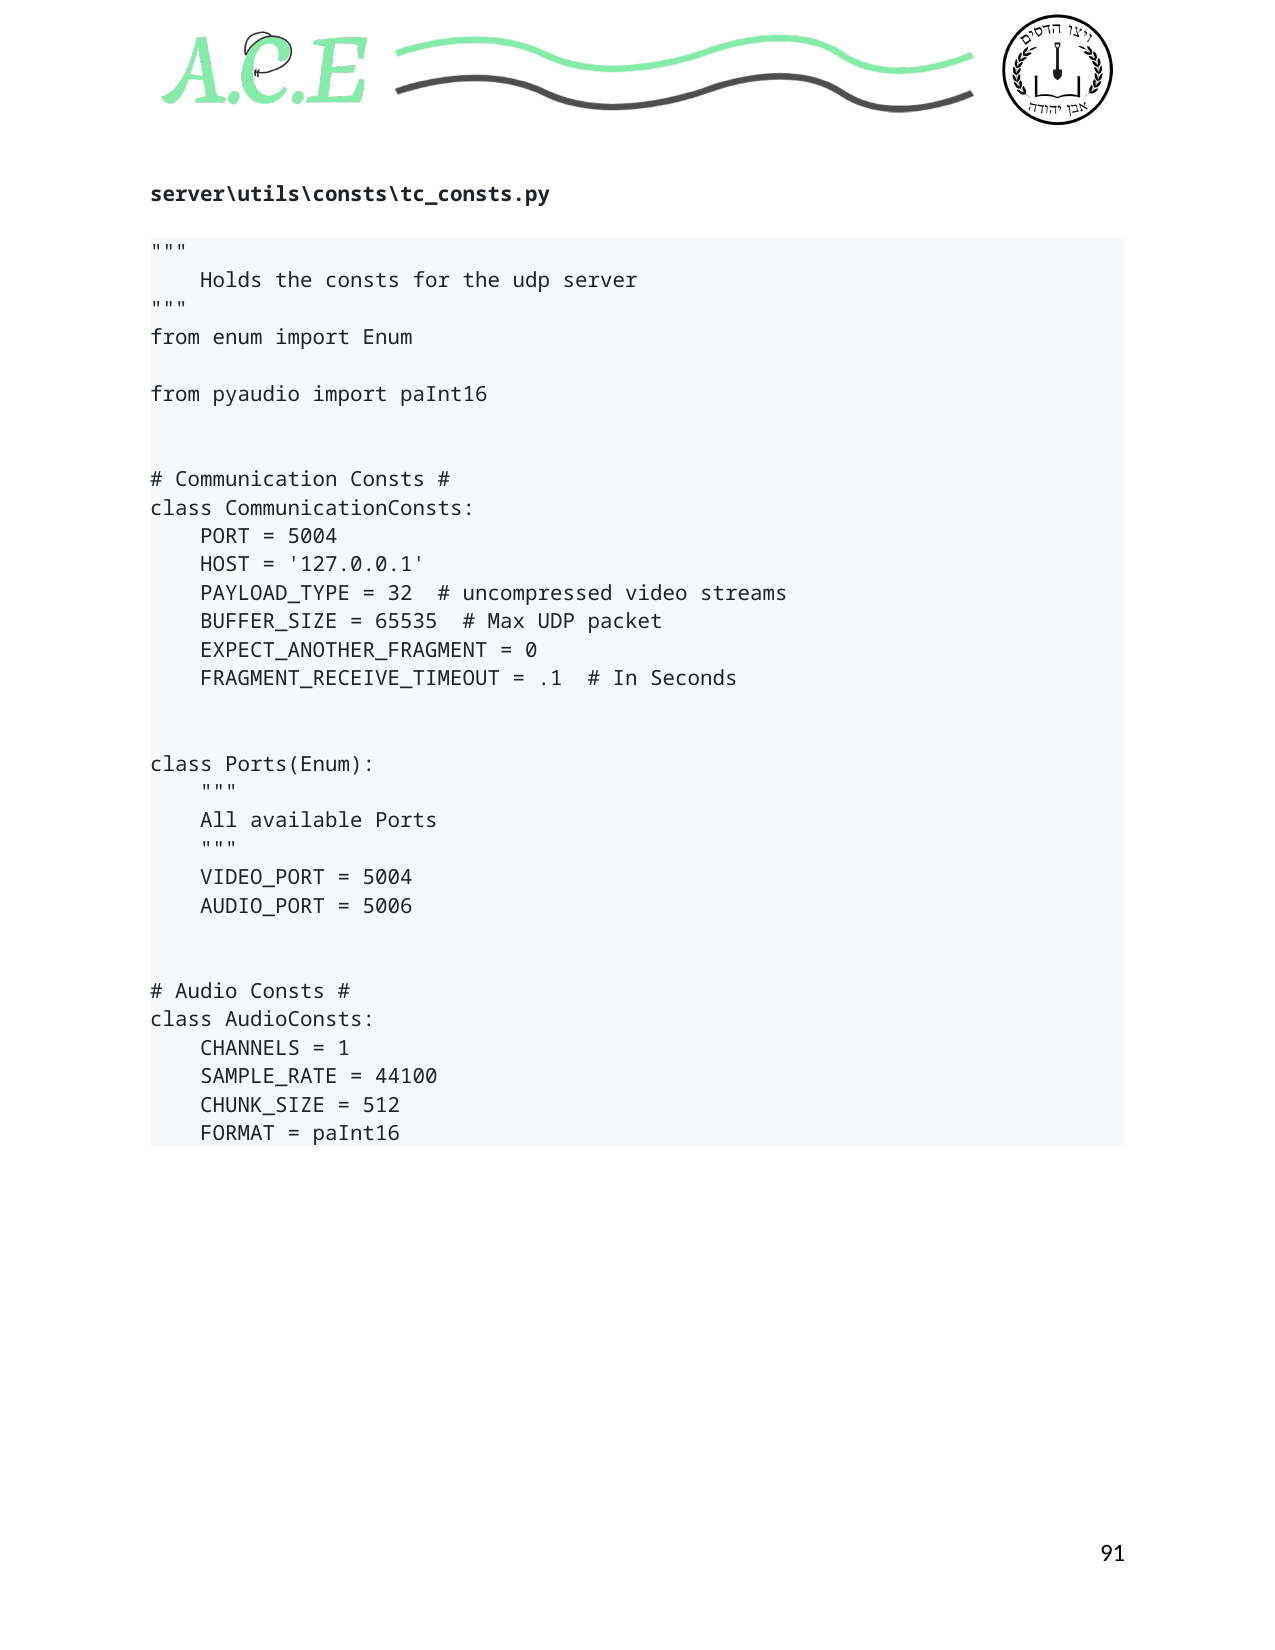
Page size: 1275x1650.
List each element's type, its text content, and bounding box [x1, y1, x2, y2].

text EXPECT_ANOTHER_FRAGMENT = 0 [150, 635, 1125, 663]
text PORT = 5004 [150, 521, 1125, 549]
text All available Ports [150, 806, 1125, 834]
text CHANNELS = 1 [150, 1033, 1125, 1061]
text class Ports(Enum): [150, 749, 1125, 777]
text # Communication Consts # [150, 464, 1125, 493]
text class CommunicationConsts: [150, 493, 1125, 521]
text # Audio Consts # [150, 976, 1125, 1004]
text VIDEO_PORT = 5004 [150, 862, 1125, 891]
text from pyaudio import paInt16 [150, 379, 1125, 407]
text FORMAT = paInt16 [150, 1118, 1125, 1147]
text """ [150, 777, 1125, 806]
text from enum import Enum [150, 322, 1125, 351]
text Holds the consts for the udp server [150, 265, 1125, 294]
text FRAGMENT_RECEIVE_TIMEOUT = .1 # In Seconds [150, 663, 1125, 692]
text SAMPLE_RATE = 44100 [150, 1061, 1125, 1090]
text PAYLOAD_TYPE = 32 # uncompressed video streams [150, 578, 1125, 606]
text """ [150, 237, 1125, 265]
text HOST = '127.0.0.1' [150, 549, 1125, 578]
text server\utils\consts\tc_consts.py [150, 179, 1125, 208]
text class AudioConsts: [150, 1004, 1125, 1033]
text """ [150, 834, 1125, 862]
text AUDIO_PORT = 5006 [150, 891, 1125, 919]
picture [150, 1, 1125, 139]
text """ [150, 294, 1125, 322]
text CHUNK_SIZE = 512 [150, 1090, 1125, 1118]
text BUFFER_SIZE = 65535 # Max UDP packet [150, 606, 1125, 635]
